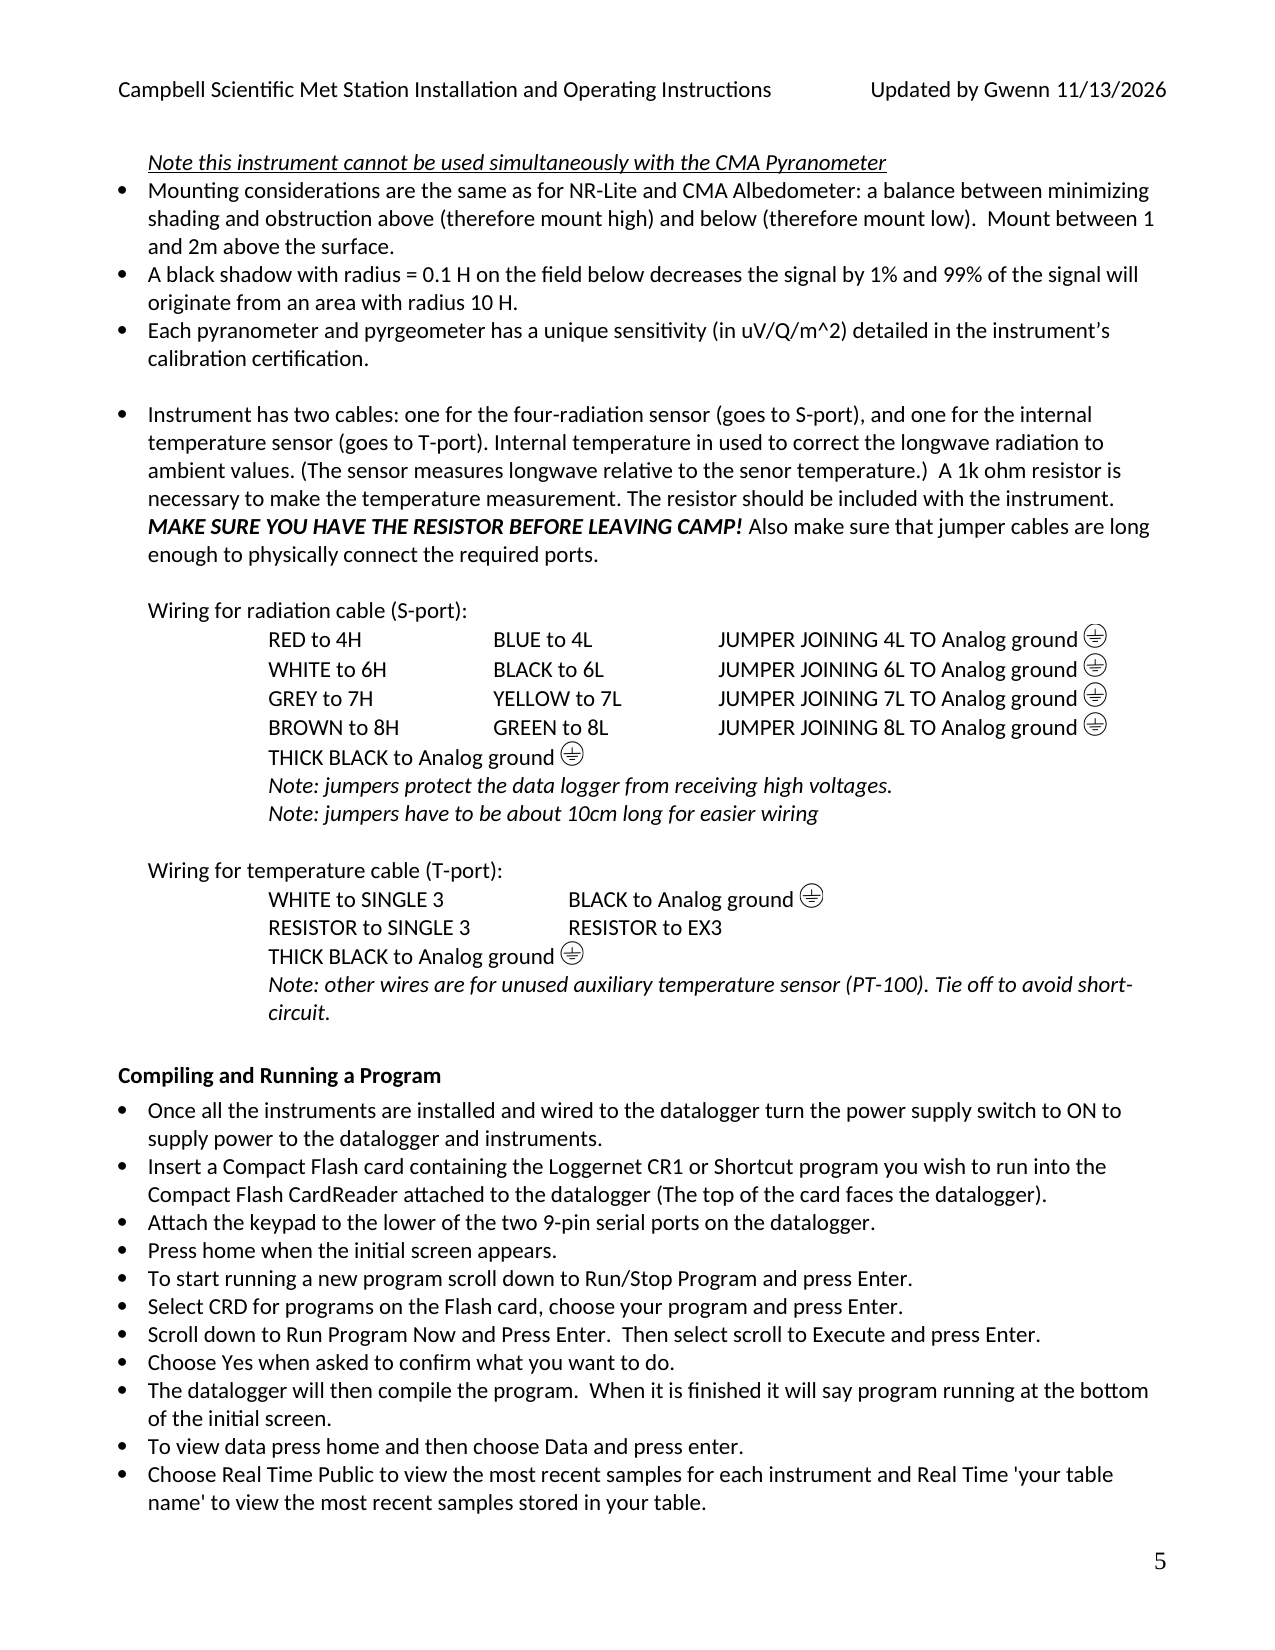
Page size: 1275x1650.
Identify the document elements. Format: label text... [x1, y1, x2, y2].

list Select CRD for programs on the Flash card, choose your program and press Enter. [118, 1292, 1167, 1320]
text Wiring for radiation cable (S-port): [148, 596, 1167, 624]
text Compiling and Running a Program [118, 1062, 1167, 1089]
list Insert a Compact Flash card containing the Loggernet CR1 or Shortcut program you wish to run into the Compact Flash CardReader attached to the datalogger (The top of the card faces the datalogger). [118, 1152, 1167, 1208]
list Once all the instruments are installed and wired to the datalogger turn the power supply switch to ON to supply power to the datalogger and instruments. [118, 1096, 1167, 1152]
list Scroll down to Run Program Now and Press Enter. Then select scroll to Execute and press Enter. [118, 1320, 1167, 1348]
list To start running a new program scroll down to Run/Stop Program and press Enter. [118, 1264, 1167, 1292]
list Instrument has two cables: one for the four-radiation sensor (goes to S-port), and one for the internal temperature sensor (goes to T-port). Internal temperature in used to correct the longwave radiation to ambient values. (The sensor measures longwave relative to the senor temperature.) A 1k ohm resistor is necessary to make the temperature measurement. The resistor should be included with the instrument. MAKE SURE YOU HAVE THE RESISTOR BEFORE LEAVING CAMP! Also make sure that jumper cables are long enough to physically connect the required ports. [118, 400, 1167, 568]
text WHITE to 6H BLACK to 6L JUMPER JOINING 6L TO Analog ground [148, 653, 1167, 683]
text RESISTOR to SINGLE 3 RESISTOR to EX3 [193, 913, 1167, 941]
text WHITE to SINGLE 3 BLACK to Analog ground [148, 884, 1167, 913]
picture [1083, 712, 1107, 736]
list Mounting considerations are the same as for NR-Lite and CMA Albedometer: a balance between minimizing shading and obstruction above (therefore mount high) and below (therefore mount low). Mount between 1 and 2m above the surface. [118, 176, 1167, 260]
text RED to 4H BLUE to 4L JUMPER JOINING 4L TO Analog ground [148, 624, 1167, 653]
picture [1083, 682, 1107, 707]
text Note: jumpers have to be about 10cm long for easier wiring [148, 799, 1167, 827]
picture [560, 741, 584, 766]
text Note this instrument cannot be used simultaneously with the CMA Pyranometer [148, 148, 1167, 176]
list Choose Real Time Public to view the most recent samples for each instrument and Real Time 'your table name' to view the most recent samples stored in your table. [118, 1460, 1167, 1516]
list To view data press home and then choose Data and press enter. [118, 1432, 1167, 1460]
picture [560, 941, 584, 965]
text THICK BLACK to Analog ground [148, 742, 1167, 771]
list Choose Yes when asked to confirm what you want to do. [118, 1348, 1167, 1376]
list A black shadow with radius = 0.1 H on the field below decreases the signal by 1% and 99% of the signal will originate from an area with radius 10 H. [118, 260, 1167, 316]
list Each pyranometer and pyrgeometer has a unique sensitivity (in uV/Q/m^2) detailed in the instrument’s calibration certification. [118, 316, 1167, 372]
picture [799, 883, 824, 908]
picture [1083, 653, 1107, 677]
text Note: other wires are for unused auxiliary temperature sensor (PT-100). Tie off to avoid short- circuit. [148, 971, 1167, 1027]
list Attach the keypad to the lower of the two 9-pin serial ports on the datalogger. [118, 1208, 1167, 1236]
text BROWN to 8H GREEN to 8L JUMPER JOINING 8L TO Analog ground [148, 712, 1167, 742]
text Wiring for temperature cable (T-port): [148, 856, 1167, 884]
picture [1083, 624, 1107, 648]
list Press home when the initial screen appears. [118, 1236, 1167, 1264]
list The datalogger will then compile the program. When it is finished it will say program running at the bottom of the initial screen. [118, 1376, 1167, 1432]
text Note: jumpers protect the data logger from receiving high voltages. [148, 771, 1167, 799]
text GREY to 7H YELLOW to 7L JUMPER JOINING 7L TO Analog ground [148, 683, 1167, 712]
text THICK BLACK to Analog ground [148, 941, 1167, 971]
